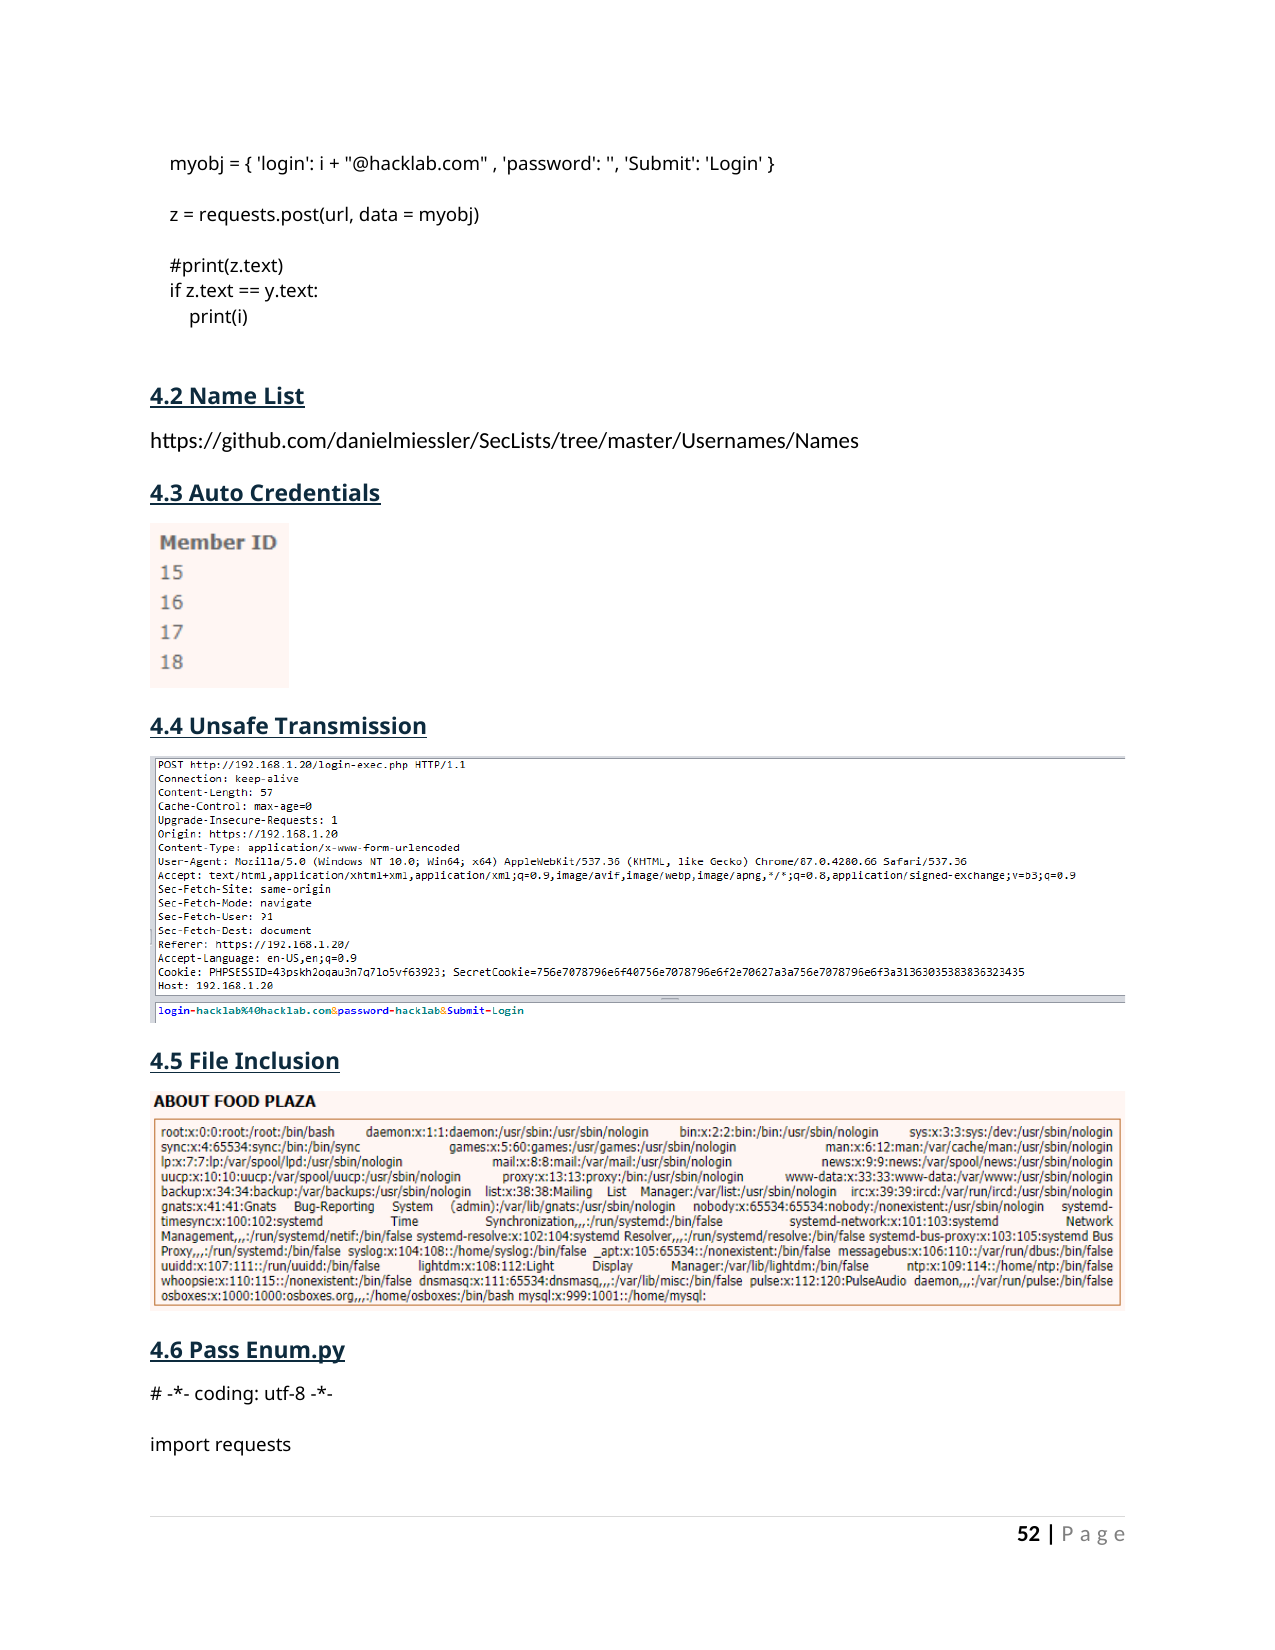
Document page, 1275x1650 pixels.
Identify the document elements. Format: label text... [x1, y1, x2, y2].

subtitle 4.5 File Inclusion [150, 1045, 1125, 1077]
text #print(z.text) [150, 252, 1125, 278]
text z = requests.post(url, data = myobj) [150, 201, 1125, 227]
picture [150, 756, 1125, 1023]
subtitle 4.4 Unsafe Transmission [150, 710, 1125, 742]
text if z.text == y.text: [150, 278, 1125, 303]
text import requests [150, 1431, 1125, 1457]
text # -*- coding: utf-8 -*- [150, 1380, 1125, 1406]
subtitle 4.3 Auto Credentials [150, 477, 1125, 508]
subtitle 4.2 Name List [150, 380, 1125, 411]
text https://github.com/danielmiessler/SecLists/tree/master/Usernames/Names [150, 426, 1125, 454]
picture [150, 1091, 1125, 1311]
text myobj = { 'login': i + "@hacklab.com" , 'password': '', 'Submit': 'Login' } [150, 150, 1125, 176]
text print(i) [150, 303, 1125, 329]
subtitle 4.6 Pass Enum.py [150, 1334, 1125, 1365]
picture [150, 523, 289, 688]
